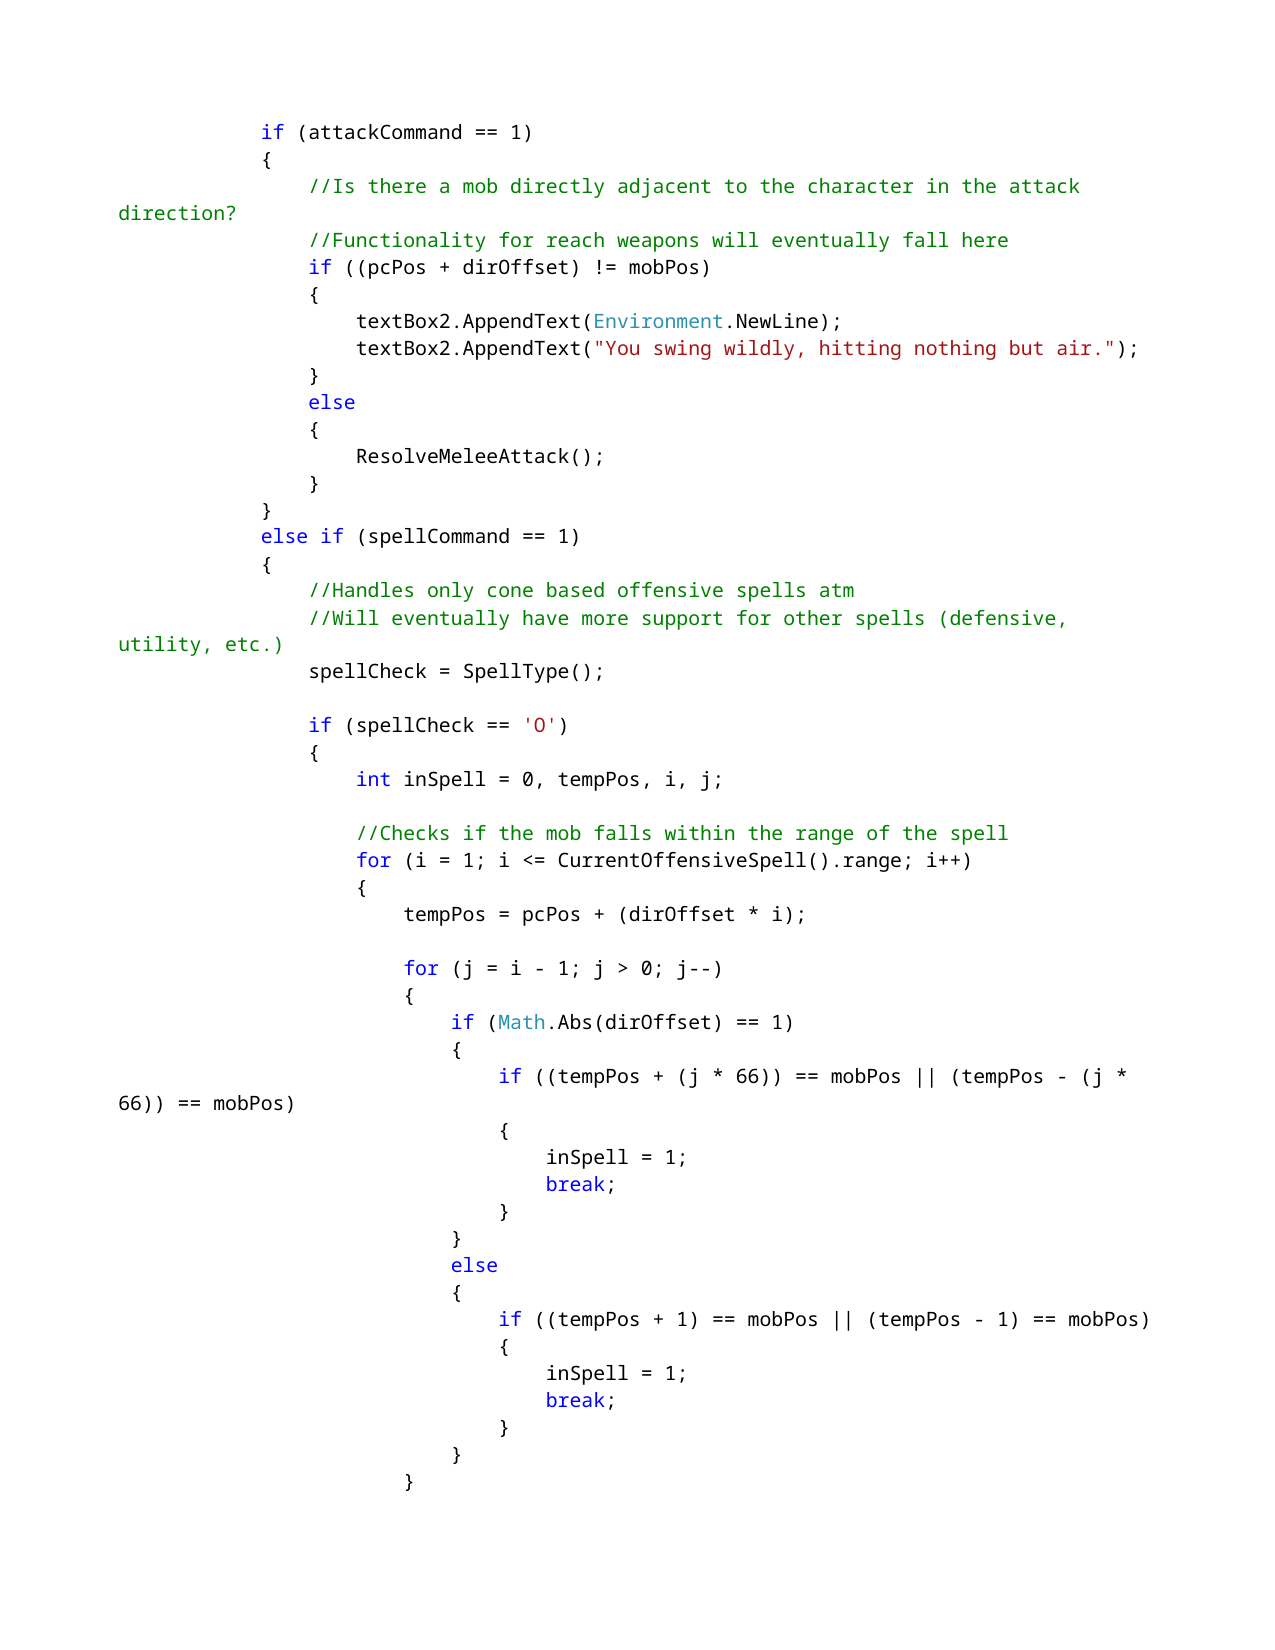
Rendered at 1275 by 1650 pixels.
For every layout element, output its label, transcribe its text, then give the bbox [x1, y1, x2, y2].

text { [118, 1035, 1157, 1062]
text } [118, 1197, 1157, 1224]
text //Handles only cone based offensive spells atm [118, 577, 1157, 604]
text } [118, 496, 1157, 523]
text if ((pcPos + dirOffset) != mobPos) [118, 253, 1157, 280]
text } [118, 361, 1157, 388]
text //Functionality for reach weapons will eventually fall here [118, 226, 1157, 253]
text break; [118, 1170, 1157, 1197]
text ResolveMeleeAttack(); [118, 442, 1157, 469]
text { [118, 981, 1157, 1008]
text { [118, 739, 1157, 766]
text spellCheck = SpellType(); [118, 658, 1157, 685]
text inSpell = 1; [118, 1143, 1157, 1170]
text if ((tempPos + (j * 66)) == mobPos || (tempPos - (j * 66)) == mobPos) [118, 1062, 1157, 1116]
text if (attackCommand == 1) [118, 118, 1157, 145]
text textBox2.AppendText("You swing wildly, hitting nothing but air."); [118, 334, 1157, 361]
text tempPos = pcPos + (dirOffset * i); [118, 901, 1157, 927]
text else [118, 1251, 1157, 1278]
text if (Math.Abs(dirOffset) == 1) [118, 1008, 1157, 1035]
text { [118, 873, 1157, 901]
text if (spellCheck == 'O') [118, 712, 1157, 739]
text break; [118, 1386, 1157, 1413]
text if ((tempPos + 1) == mobPos || (tempPos - 1) == mobPos) [118, 1305, 1157, 1332]
text textBox2.AppendText(Environment.NewLine); [118, 307, 1157, 334]
text //Is there a mob directly adjacent to the character in the attack direction? [118, 172, 1157, 226]
text } [118, 1413, 1157, 1440]
text else [118, 388, 1157, 415]
text } [118, 469, 1157, 496]
text { [118, 1332, 1157, 1359]
text } [118, 1440, 1157, 1467]
text { [118, 1278, 1157, 1305]
text { [118, 415, 1157, 442]
text for (i = 1; i <= CurrentOffensiveSpell().range; i++) [118, 847, 1157, 873]
text { [118, 145, 1157, 172]
text for (j = i - 1; j > 0; j--) [118, 954, 1157, 981]
text //Will eventually have more support for other spells (defensive, utility, etc.) [118, 604, 1157, 658]
text inSpell = 1; [118, 1359, 1157, 1386]
text { [118, 280, 1157, 307]
text else if (spellCommand == 1) [118, 523, 1157, 550]
text } [118, 1467, 1157, 1494]
text int inSpell = 0, tempPos, i, j; [118, 766, 1157, 793]
text } [118, 1224, 1157, 1251]
text { [118, 550, 1157, 577]
text { [118, 1116, 1157, 1143]
text //Checks if the mob falls within the range of the spell [118, 819, 1157, 847]
